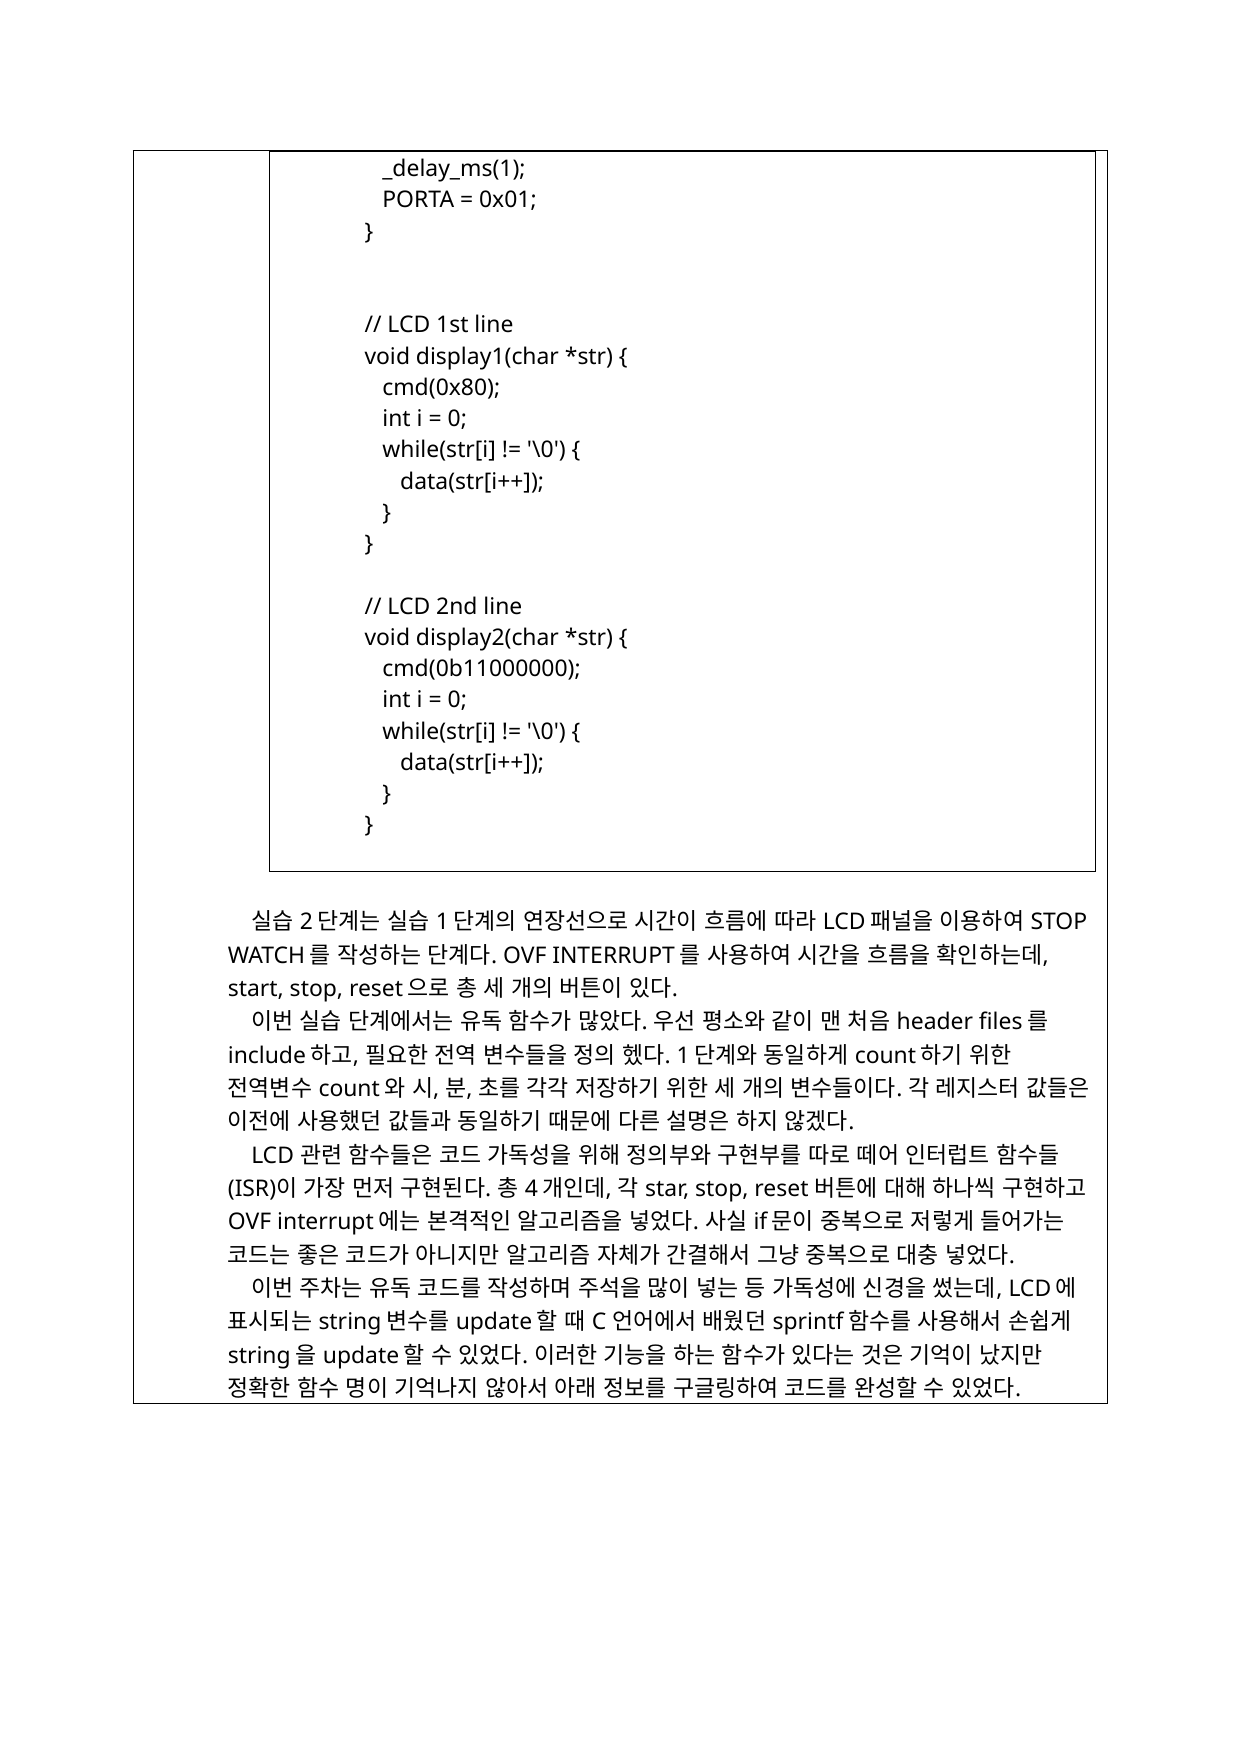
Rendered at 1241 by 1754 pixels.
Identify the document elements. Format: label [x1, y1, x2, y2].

table_cell [134, 151, 1107, 1403]
